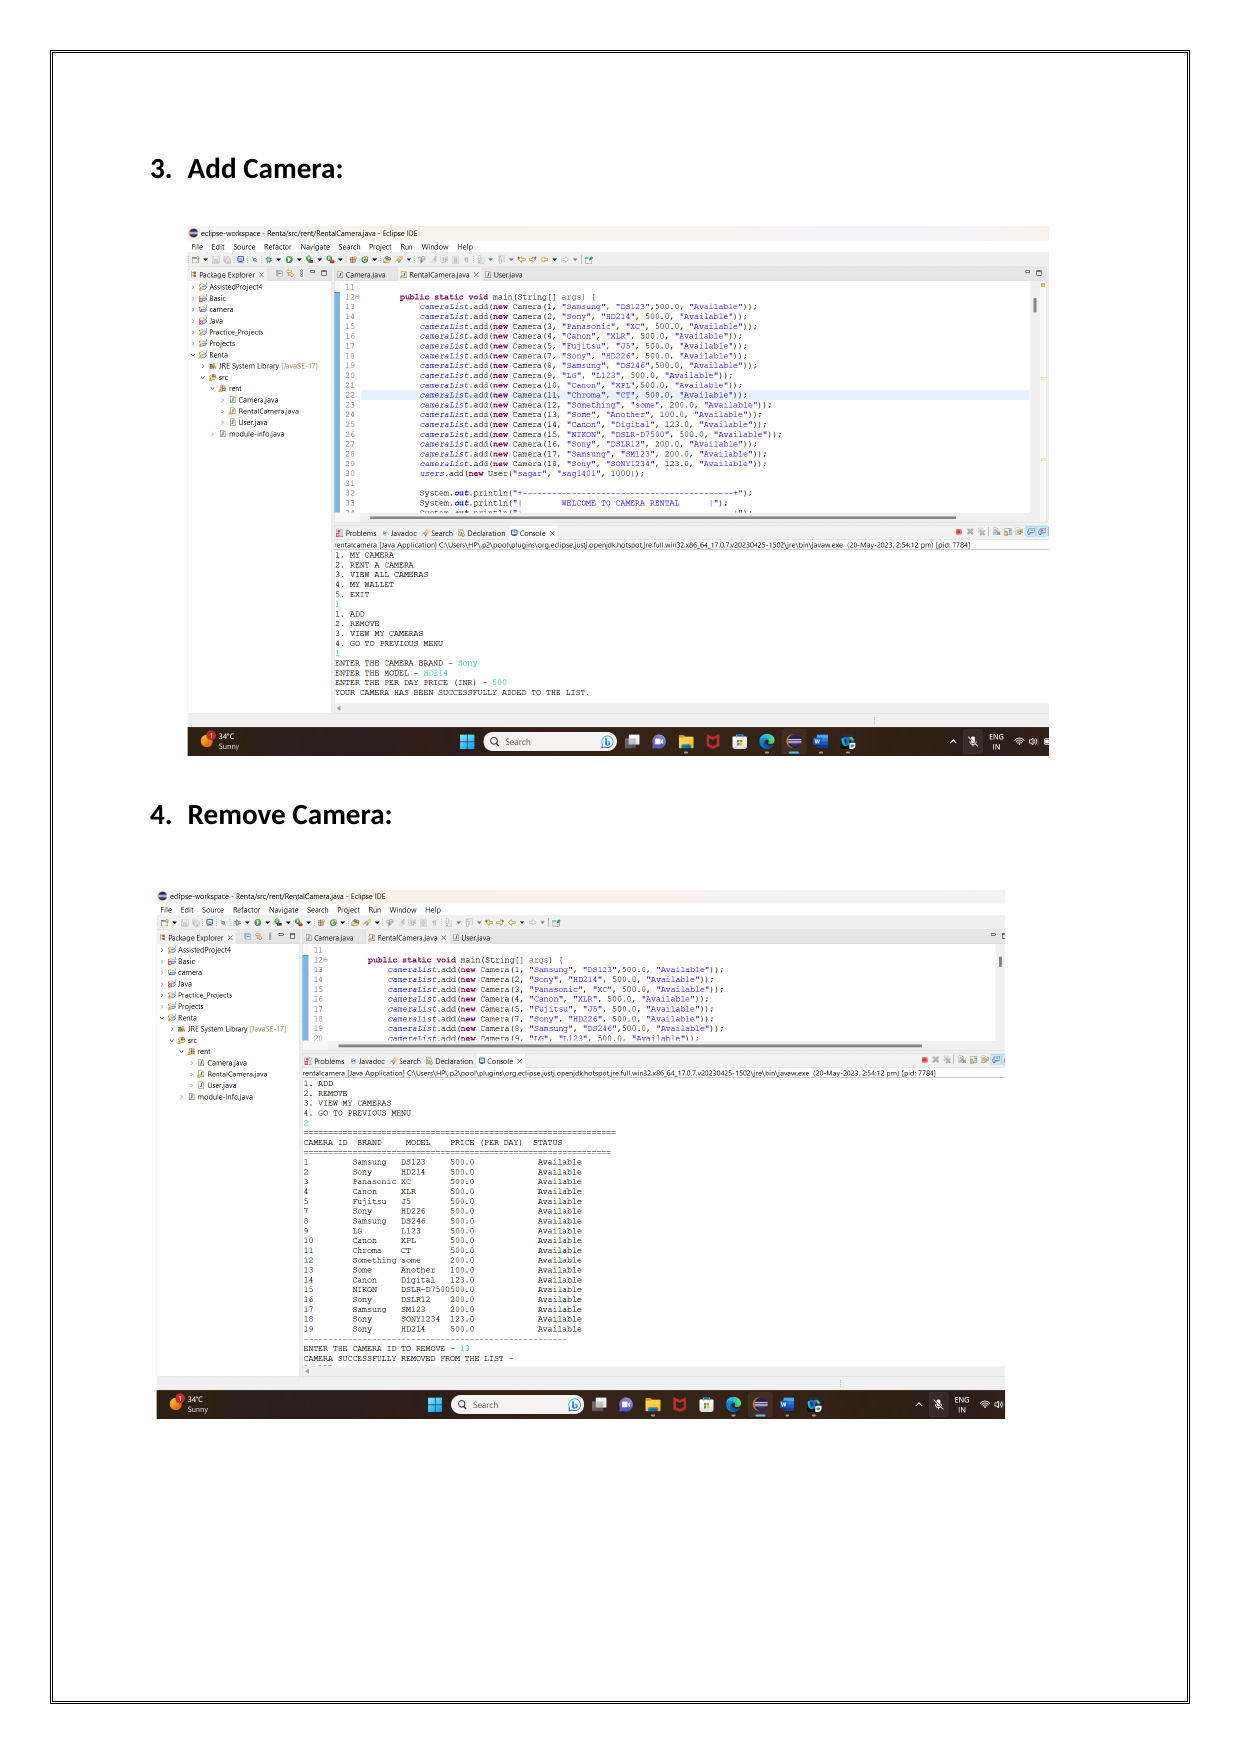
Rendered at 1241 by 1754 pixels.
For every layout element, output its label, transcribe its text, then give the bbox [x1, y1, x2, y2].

picture [187, 226, 1049, 756]
list Add Camera: [150, 150, 1090, 186]
picture [156, 890, 1006, 1419]
list Remove Camera: [150, 796, 1090, 832]
